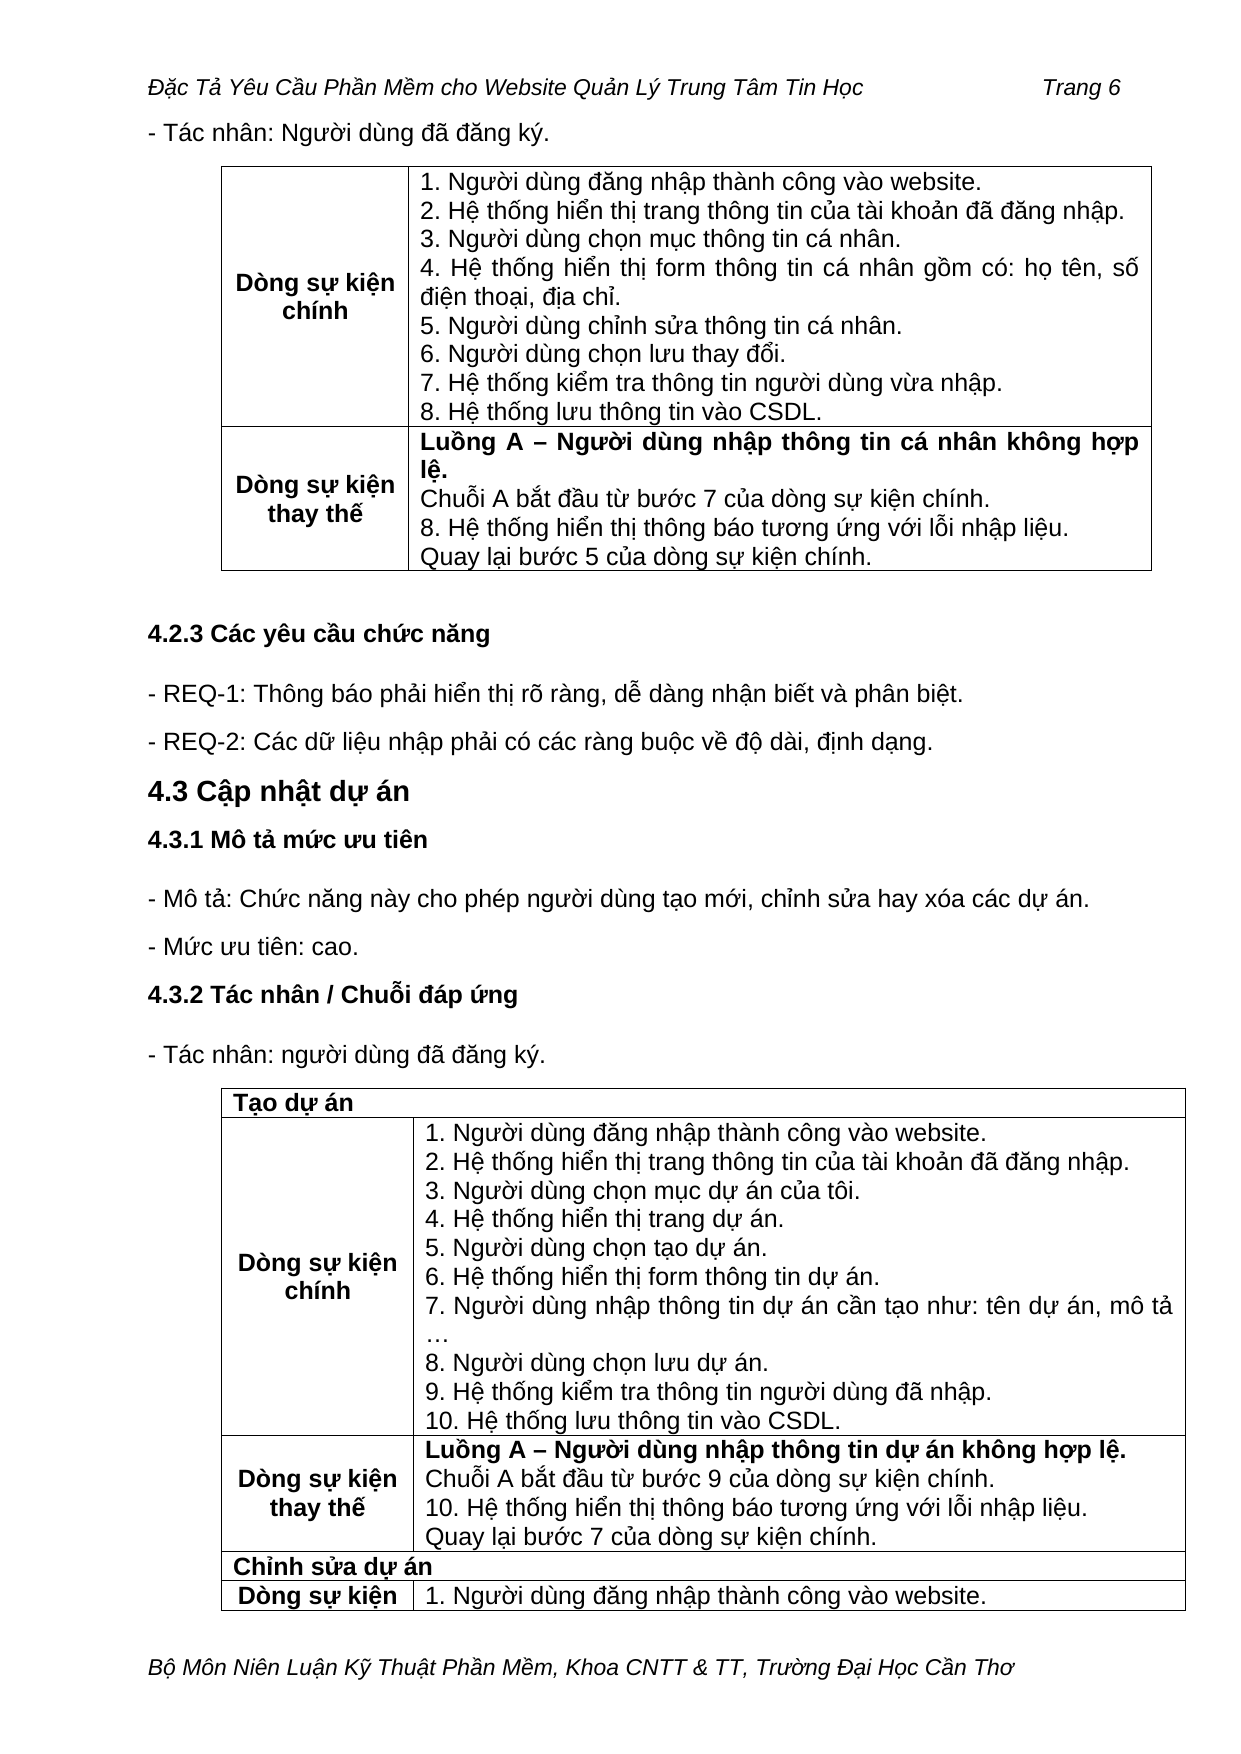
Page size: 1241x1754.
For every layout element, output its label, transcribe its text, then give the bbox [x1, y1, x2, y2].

text 4.3.2 Tác nhân / Chuỗi đáp ứng [148, 980, 1152, 1009]
table_header 1. Người dùng đăng nhập thành công vào website. 2. Hệ thống hiển thị trang thông tin của tài khoản đã đăng nhập. 3. Người dùng chọn mục thông tin cá nhân. 4. Hệ thống hiển thị form thông tin cá nhân gồm có: họ tên, số điện thoại, địa chỉ. 5. Người dùng chỉnh sửa thông tin cá nhân. 6. Người dùng chọn lưu thay đổi. 7. Hệ thống kiểm tra thông tin người dùng vừa nhập. 8. Hệ thống lưu thông tin vào CSDL. [409, 167, 1151, 426]
text 4.2.3 Các yêu cầu chức năng [148, 619, 1152, 648]
table_header Dòng sự kiện chính [222, 167, 408, 426]
table_cell Chỉnh sửa dự án [222, 1552, 1185, 1580]
text 4.3.1 Mô tả mức ưu tiên [148, 825, 1152, 853]
table_cell Dòng sự kiện thay thế [222, 1436, 413, 1551]
text - Tác nhân: Người dùng đã đăng ký. [148, 118, 1152, 147]
text - Mức ưu tiên: cao. [148, 932, 1152, 961]
text - REQ-1: Thông báo phải hiển thị rõ ràng, dễ dàng nhận biết và phân biệt. [148, 679, 1152, 708]
text - Tác nhân: người dùng đã đăng ký. [148, 1040, 1152, 1068]
table_cell Dòng sự kiện chính [222, 1118, 413, 1434]
table_cell 1. Người dùng đăng nhập thành công vào website. 2. Hệ thống hiển thị trang thông tin của tài khoản đã đăng nhập. 3. Người dùng chọn mục dự án của tôi. 4. Hệ thống hiển thị trang dự án. 5. Người dùng chọn tạo dự án. 6. Hệ thống hiển thị form thông tin dự án. 7. Người dùng nhập thông tin dự án cần tạo như: tên dự án, mô tả … 8. Người dùng chọn lưu dự án. 9. Hệ thống kiểm tra thông tin người dùng đã nhập. 10. Hệ thống lưu thông tin vào CSDL. [414, 1118, 1185, 1434]
table_cell Dòng sự kiện chính [222, 1581, 413, 1610]
text - Mô tả: Chức năng này cho phép người dùng tạo mới, chỉnh sửa hay xóa các dự án. [148, 884, 1152, 913]
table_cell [414, 1581, 1185, 1610]
table_cell Luồng A – Người dùng nhập thông tin cá nhân không hợp lệ. Chuỗi A bắt đầu từ bước 7 của dòng sự kiện chính. 8. Hệ thống hiển thị thông báo tương ứng với lỗi nhập liệu. Quay lại bước 5 của dòng sự kiện chính. [409, 427, 1151, 570]
table_header Tạo dự án [222, 1089, 1185, 1117]
text 4.3 Cập nhật dự án [148, 774, 1152, 808]
text - REQ-2: Các dữ liệu nhập phải có các ràng buộc về độ dài, định dạng. [148, 727, 1152, 755]
table_cell Dòng sự kiện thay thế [222, 427, 408, 570]
